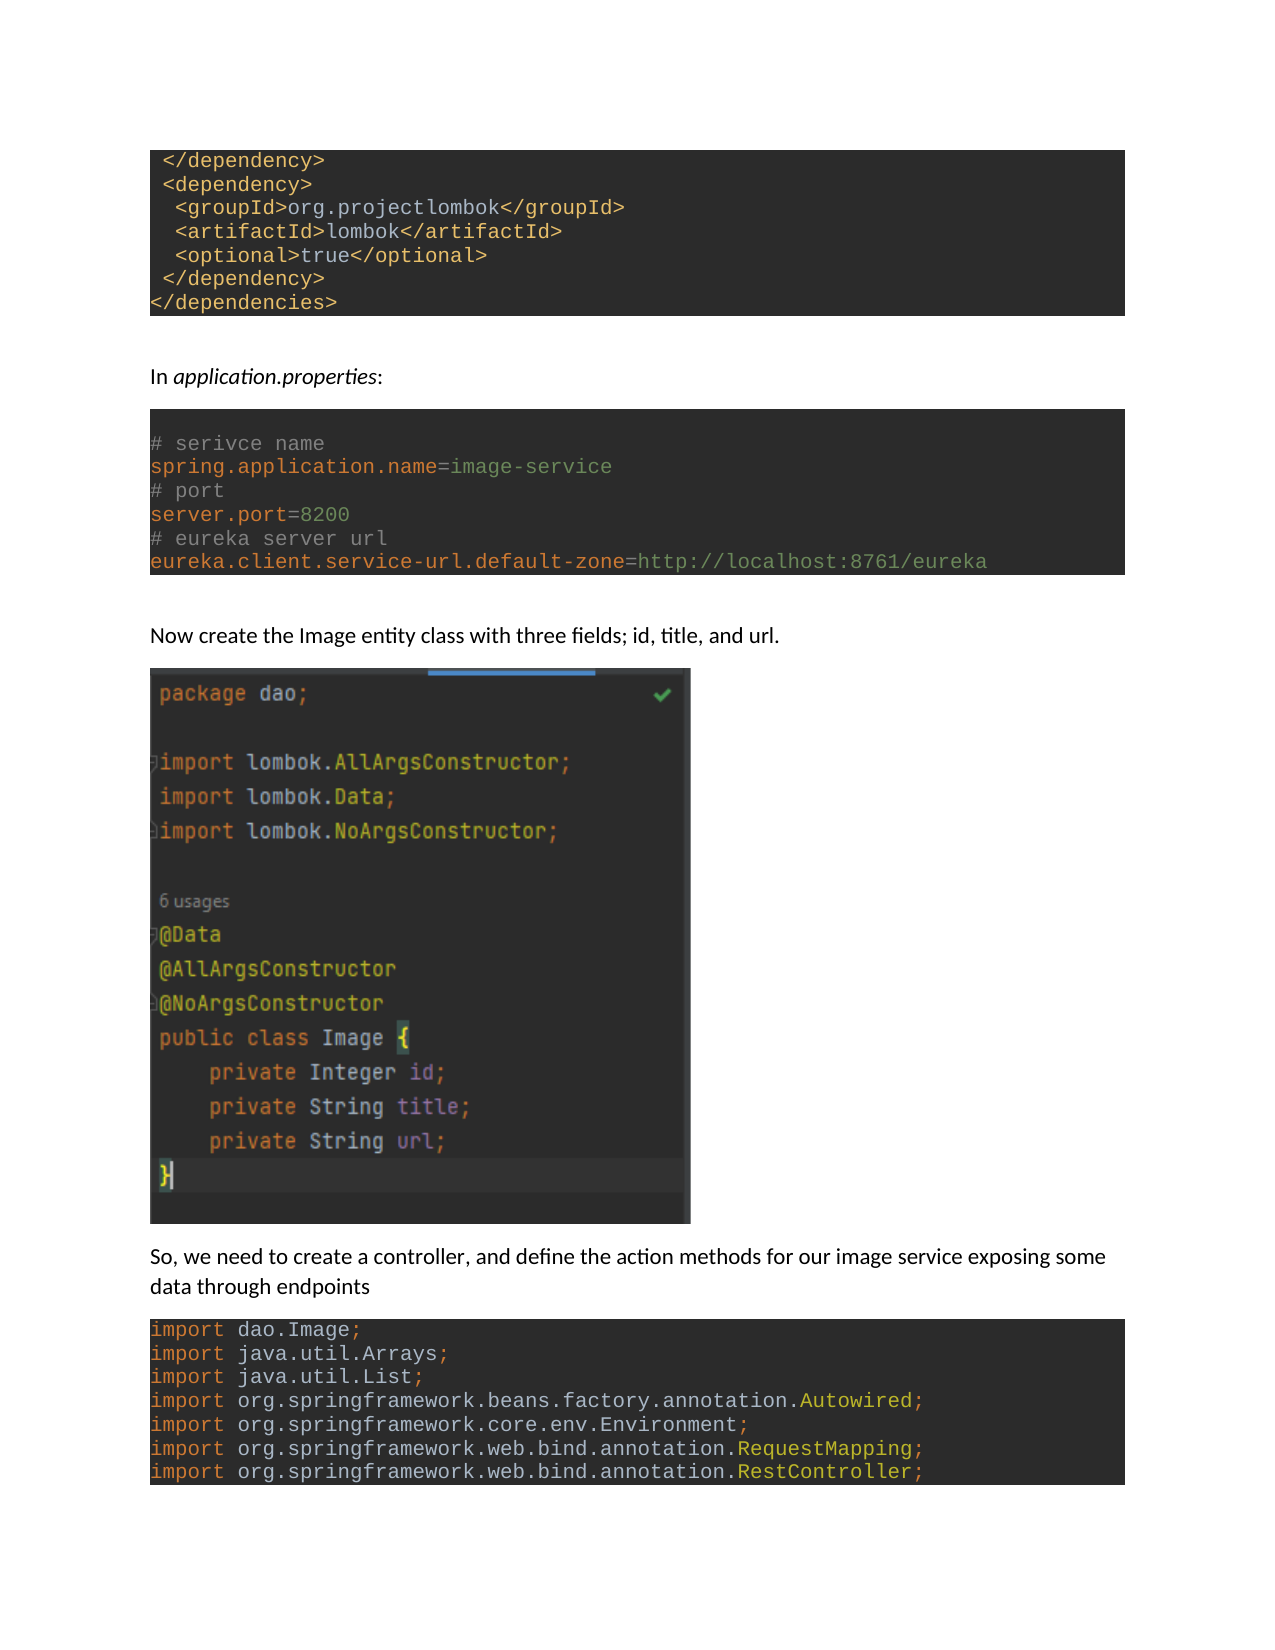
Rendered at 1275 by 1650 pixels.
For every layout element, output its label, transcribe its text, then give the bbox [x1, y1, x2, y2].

picture [150, 668, 691, 1224]
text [150, 1319, 1125, 1485]
text # serivce name spring.application.name=image-service # port server.port=8200 # eureka server url eureka.client.service-url.default-zone=http://localhost:8761/eureka [150, 409, 1125, 575]
text Now create the Image entity class with three fields; id, title, and url. [150, 622, 1125, 650]
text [150, 150, 1125, 316]
text In application.properties: [150, 362, 1125, 390]
text So, we need to create a controller, and define the action methods for our image service exposing some data through endpoints [150, 1242, 1125, 1300]
